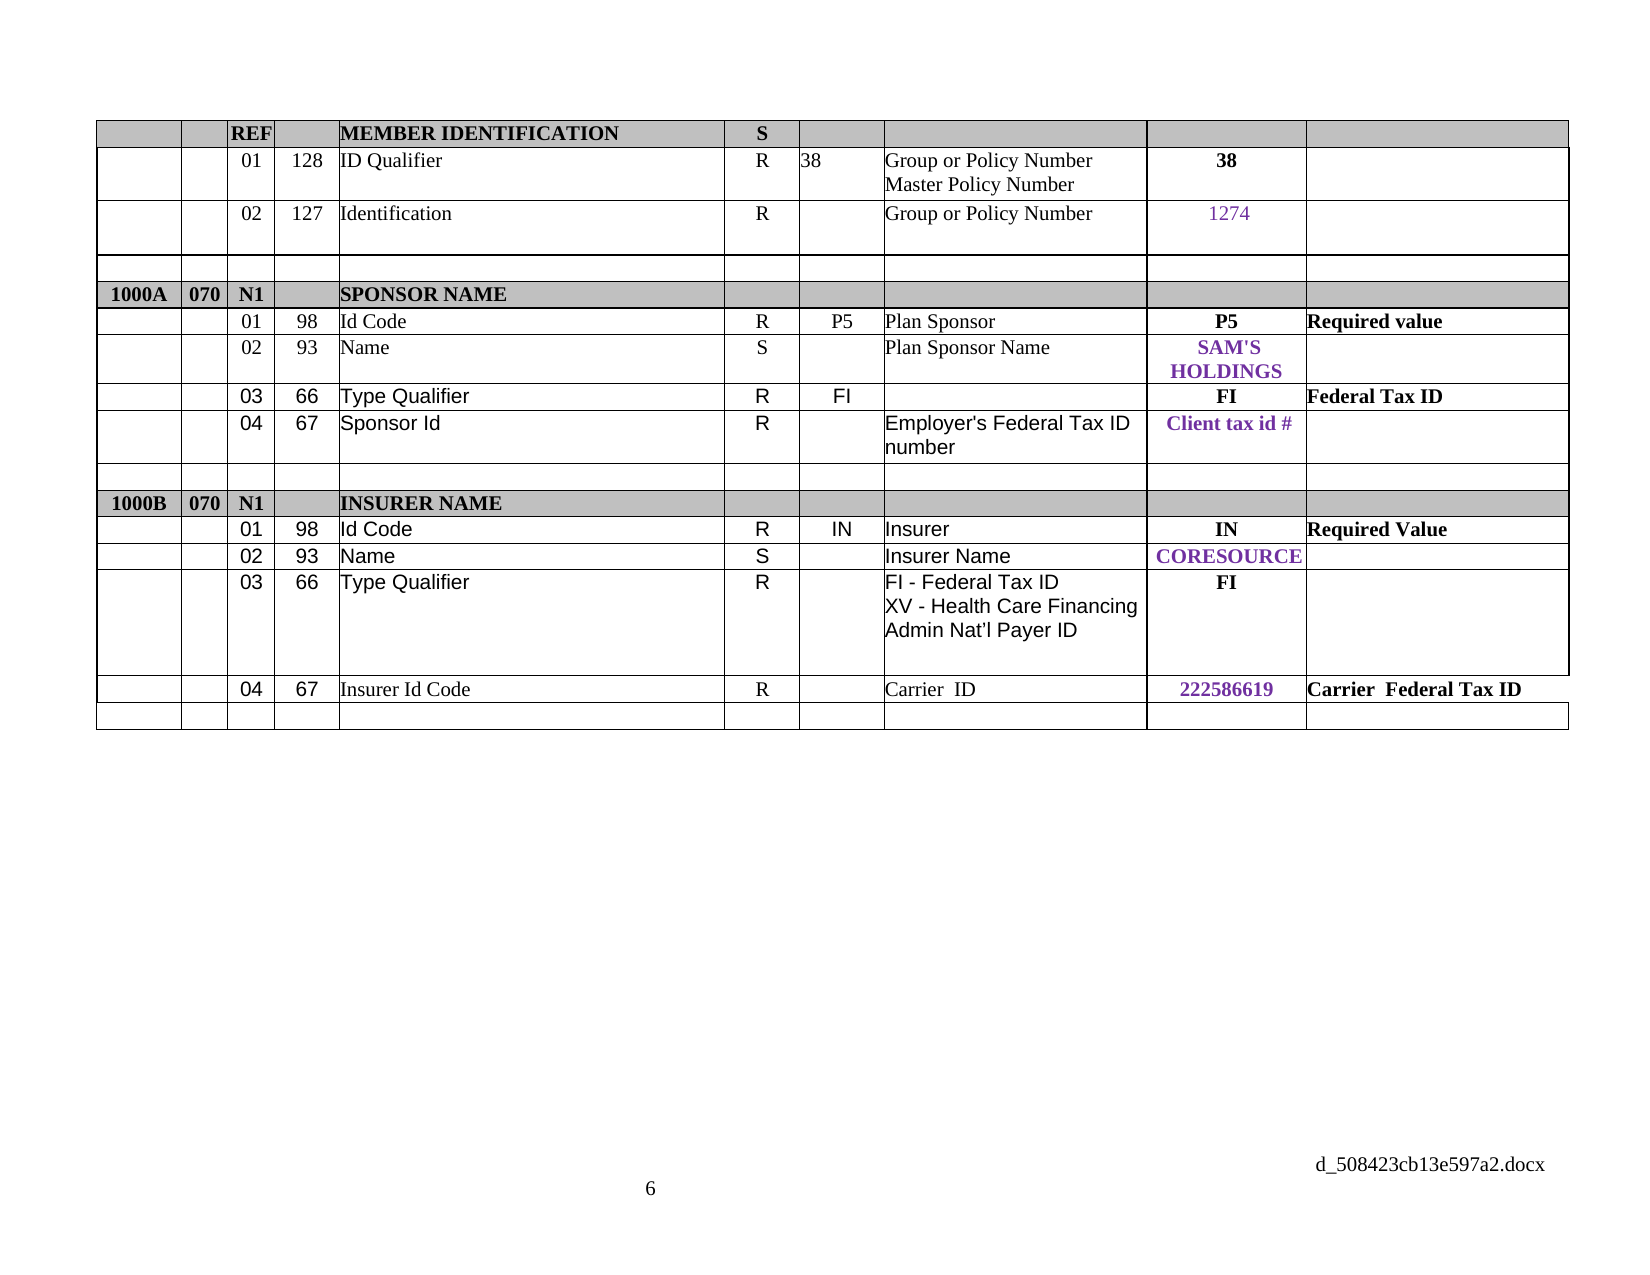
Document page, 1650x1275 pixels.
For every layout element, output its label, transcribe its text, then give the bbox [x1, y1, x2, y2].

table_header [1307, 121, 1568, 147]
table_cell Required Value [1307, 517, 1568, 543]
table_cell [340, 464, 724, 489]
table_cell Employer's Federal Tax ID number [885, 411, 1146, 463]
table_cell Insurer [885, 517, 1146, 543]
table_cell Carrier ID [885, 676, 1146, 702]
table_cell [98, 309, 181, 334]
table_cell 1000B [98, 491, 181, 516]
table_cell Plan Sponsor Name [885, 335, 1146, 383]
table_cell R [725, 411, 799, 463]
table_cell 03 [228, 384, 274, 410]
table_cell 02 [228, 544, 274, 569]
table_cell [1307, 570, 1568, 675]
table_cell [182, 335, 227, 383]
table_header [275, 121, 339, 147]
table_cell S [725, 544, 799, 569]
table_header REF [228, 121, 274, 147]
table_cell [275, 491, 339, 516]
table_cell Plan Sponsor [885, 309, 1146, 334]
table_cell INSURER NAME [340, 491, 724, 516]
table_cell [275, 703, 339, 728]
table_cell 070 [182, 282, 227, 307]
table_cell [182, 676, 227, 702]
table_cell [800, 201, 884, 254]
table_cell 1274 [1148, 201, 1306, 254]
table_header MEMBER IDENTIFICATION [340, 121, 724, 147]
table_cell P5 [800, 309, 884, 334]
table_cell 127 [275, 201, 339, 254]
table_cell 04 [228, 411, 274, 463]
table_cell 02 [228, 335, 274, 383]
table_cell [182, 256, 227, 281]
table_cell [98, 411, 181, 463]
table_cell [1307, 703, 1568, 728]
table_cell 03 [228, 570, 274, 675]
table_cell [182, 464, 227, 489]
table_cell 98 [275, 517, 339, 543]
table_cell [1148, 464, 1306, 489]
table_cell [98, 544, 181, 569]
table_cell [98, 201, 181, 254]
table_cell [800, 335, 884, 383]
table_cell SAM'S HOLDINGS [1148, 335, 1306, 383]
table_cell 01 [228, 309, 274, 334]
table_cell [182, 570, 227, 675]
table_cell [98, 676, 181, 702]
table_cell [97, 703, 181, 728]
table_cell [275, 256, 339, 281]
table_cell [98, 256, 181, 281]
table_cell [98, 335, 181, 383]
table_cell R [725, 570, 799, 675]
table_cell [1307, 411, 1568, 463]
table_cell Insurer Name [885, 544, 1146, 569]
table_cell R [725, 148, 799, 200]
table_cell [1307, 335, 1568, 383]
table_cell [182, 411, 227, 463]
table_cell Name [340, 335, 724, 383]
table_cell 67 [275, 411, 339, 463]
table_cell [1307, 256, 1568, 281]
table_cell Federal Tax ID [1307, 384, 1568, 410]
table_cell Id Code [340, 309, 724, 334]
table_cell [800, 544, 884, 569]
table_cell [340, 256, 724, 281]
table_cell [1148, 703, 1306, 728]
table_cell [800, 282, 884, 307]
table_cell [1148, 491, 1306, 516]
table_cell [725, 464, 799, 489]
table_cell [98, 570, 181, 675]
table_cell 93 [275, 544, 339, 569]
table_cell R [725, 384, 799, 410]
table_cell FI [1148, 570, 1306, 675]
table_cell [98, 148, 181, 200]
table_cell IN [800, 517, 884, 543]
table_cell P5 [1148, 309, 1306, 334]
table_cell 222586619 [1148, 676, 1306, 702]
table_cell Required value [1307, 309, 1568, 334]
table_cell IN [1148, 517, 1306, 543]
table_cell R [725, 517, 799, 543]
table_cell [228, 464, 274, 489]
table_cell Insurer Id Code [340, 676, 724, 702]
table_cell SPONSOR NAME [340, 282, 724, 307]
table_cell [800, 256, 884, 281]
table_cell 02 [228, 201, 274, 254]
table_cell [182, 544, 227, 569]
table_cell FI [1148, 384, 1306, 410]
table_cell [98, 384, 181, 410]
table_cell Client tax id # [1148, 411, 1306, 463]
table_cell [182, 309, 227, 334]
table_cell 66 [275, 570, 339, 675]
table_cell FI - Federal Tax ID XV - Health Care Financing Admin Nat’l Payer ID [885, 570, 1146, 675]
table_header [885, 121, 1146, 147]
table_cell [1148, 256, 1306, 281]
table_cell [885, 464, 1146, 489]
table_cell Sponsor Id [340, 411, 724, 463]
table_cell [885, 491, 1146, 516]
table_cell R [725, 201, 799, 254]
table_cell [1307, 148, 1568, 200]
table_header [182, 121, 227, 147]
table_cell N1 [228, 491, 274, 516]
table_cell [275, 464, 339, 489]
table_cell [725, 256, 799, 281]
table_cell Carrier Federal Tax ID [1307, 676, 1568, 702]
table_cell [885, 256, 1146, 281]
table_cell [228, 703, 274, 728]
table_cell [1307, 491, 1568, 516]
table_header S [725, 121, 799, 147]
table_cell [800, 491, 884, 516]
table_cell [885, 282, 1146, 307]
table_cell [1307, 201, 1568, 254]
table_cell [725, 282, 799, 307]
table_header [800, 121, 884, 147]
table_cell [725, 491, 799, 516]
table_cell [182, 148, 227, 200]
table_cell Identification [340, 201, 724, 254]
table_cell [228, 256, 274, 281]
table_cell Group or Policy Number [885, 201, 1146, 254]
table_cell 070 [182, 491, 227, 516]
table_cell [885, 703, 1146, 728]
table_cell [800, 676, 884, 702]
table_cell 66 [275, 384, 339, 410]
table_cell 1000A [98, 282, 181, 307]
table_cell 93 [275, 335, 339, 383]
table_cell Type Qualifier [340, 384, 724, 410]
table_cell Name [340, 544, 724, 569]
table_cell [182, 703, 227, 728]
table_cell CORESOURCE [1148, 544, 1306, 569]
table_cell [1307, 282, 1568, 307]
table_cell R [725, 309, 799, 334]
table_cell [800, 703, 884, 728]
table_cell [885, 384, 1146, 410]
table_cell Type Qualifier [340, 570, 724, 675]
table_cell [800, 411, 884, 463]
table_header [97, 121, 181, 147]
table_cell 128 [275, 148, 339, 200]
table_cell [1307, 464, 1568, 489]
table_cell [98, 517, 181, 543]
table_cell [275, 282, 339, 307]
table_cell FI [800, 384, 884, 410]
table_cell [1307, 544, 1568, 569]
table_cell [182, 384, 227, 410]
table_cell [725, 703, 799, 728]
table_cell S [725, 335, 799, 383]
table_cell [98, 464, 181, 489]
table_cell [182, 201, 227, 254]
table_cell R [725, 676, 799, 702]
table_cell 67 [275, 676, 339, 702]
table_cell [340, 703, 724, 728]
table_cell 04 [228, 676, 274, 702]
table_cell [1148, 282, 1306, 307]
table_cell 38 [1148, 148, 1306, 200]
table_cell Group or Policy Number Master Policy Number [885, 148, 1146, 200]
table_cell ID Qualifier [340, 148, 724, 200]
table_cell 38 [800, 148, 884, 200]
table_cell [800, 464, 884, 489]
table_cell [182, 517, 227, 543]
table_header [1148, 121, 1306, 147]
table_cell 98 [275, 309, 339, 334]
table_cell Id Code [340, 517, 724, 543]
table_cell N1 [228, 282, 274, 307]
table_cell 01 [228, 517, 274, 543]
table_cell [800, 570, 884, 675]
table_cell 01 [228, 148, 274, 200]
